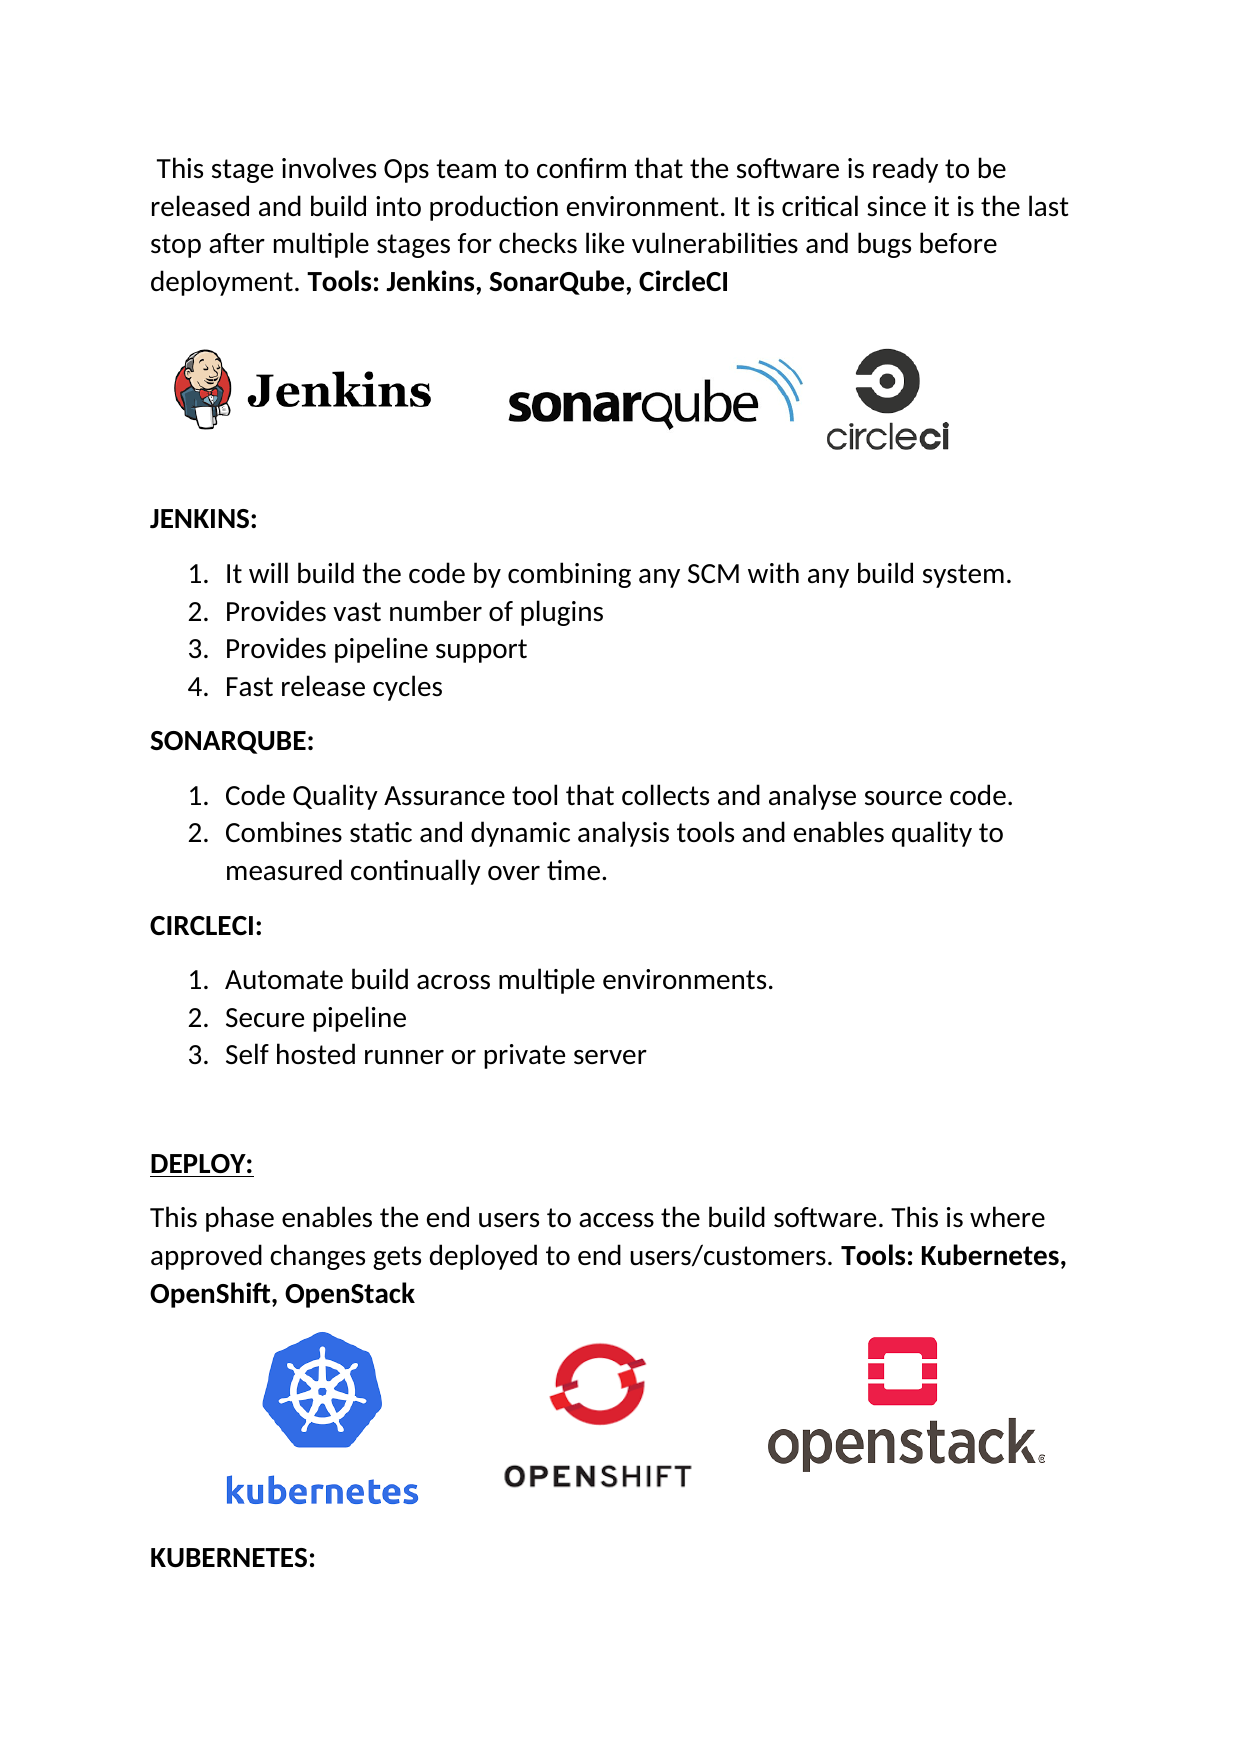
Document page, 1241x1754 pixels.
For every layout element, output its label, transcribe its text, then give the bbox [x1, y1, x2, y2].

picture [806, 318, 968, 480]
picture [171, 323, 433, 455]
text JENKINS: [150, 445, 1090, 536]
list Code Quality Assurance tool that collects and analyse source code. [187, 777, 1090, 812]
list Combines static and dynamic analysis tools and enables quality to measured continually over time. [187, 814, 1090, 888]
list Provides pipeline support [187, 630, 1090, 666]
picture [506, 317, 805, 474]
list Self hosted runner or private server [187, 1036, 1090, 1072]
picture [218, 1326, 426, 1506]
list It will build the code by combining any SCM with any build system. [187, 555, 1090, 591]
text This phase enables the end users to access the build software. This is where approved changes gets deployed to end users/customers. Tools: Kubernetes, OpenShift, OpenStack [150, 1199, 1090, 1311]
list Secure pipeline [187, 999, 1090, 1034]
text KUBERNETES: [150, 1539, 1090, 1574]
text CIRCLECI: [150, 907, 1090, 942]
list Automate build across multiple environments. [187, 961, 1090, 997]
text SONARQUBE: [150, 722, 1090, 758]
picture [472, 1283, 724, 1513]
text This stage involves Ops team to confirm that the software is ready to be released and build into production environment. It is critical since it is the last stop after multiple stages for checks like vulnerabilities and bugs before deployment. Tools: Jenkins, SonarQube, CircleCI [150, 150, 1090, 299]
text DEPLOY: [150, 1145, 1090, 1181]
picture [768, 1337, 1045, 1472]
list Provides vast number of plugins [187, 593, 1090, 628]
list Fast release cycles [187, 668, 1090, 704]
